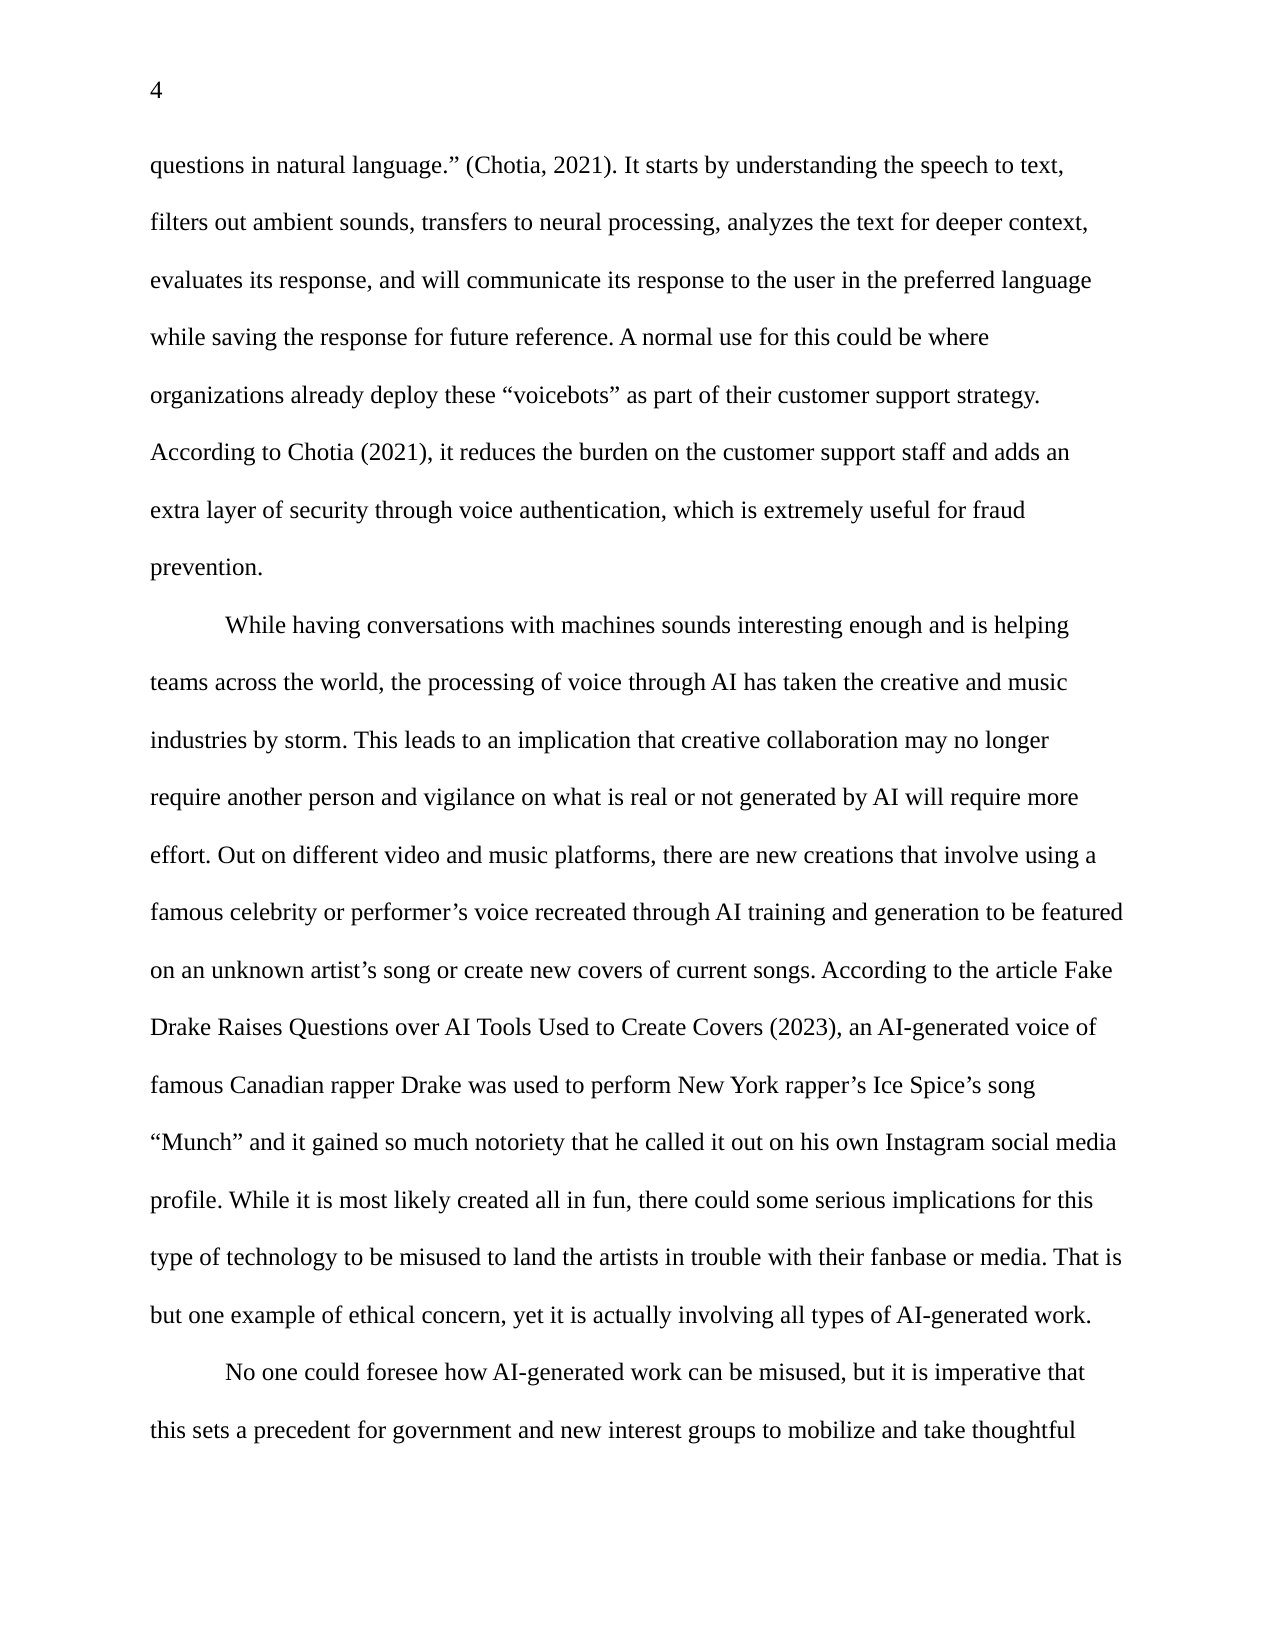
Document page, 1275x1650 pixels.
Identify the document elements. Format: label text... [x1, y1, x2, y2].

text While having conversations with machines sounds interesting enough and is helping teams across the world, the processing of voice through AI has taken the creative and music industries by storm. This leads to an implication that creative collaboration may no longer require another person and vigilance on what is real or not generated by AI will require more effort. Out on different video and music platforms, there are new creations that involve using a famous celebrity or performer’s voice recreated through AI training and generation to be featured on an unknown artist’s song or create new covers of current songs. According to the article Fake Drake Raises Questions over AI Tools Used to Create Covers (2023), an AI-generated voice of famous Canadian rapper Drake was used to perform New York rapper’s Ice Spice’s song “Munch” and it gained so much notoriety that he called it out on his own Instagram social media profile. While it is most likely created all in fun, there could some serious implications for this type of technology to be misused to land the artists in trouble with their fanbase or media. That is but one example of ethical concern, yet it is actually involving all types of AI-generated work. [150, 610, 1125, 1329]
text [150, 150, 1125, 581]
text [150, 1357, 1125, 1444]
